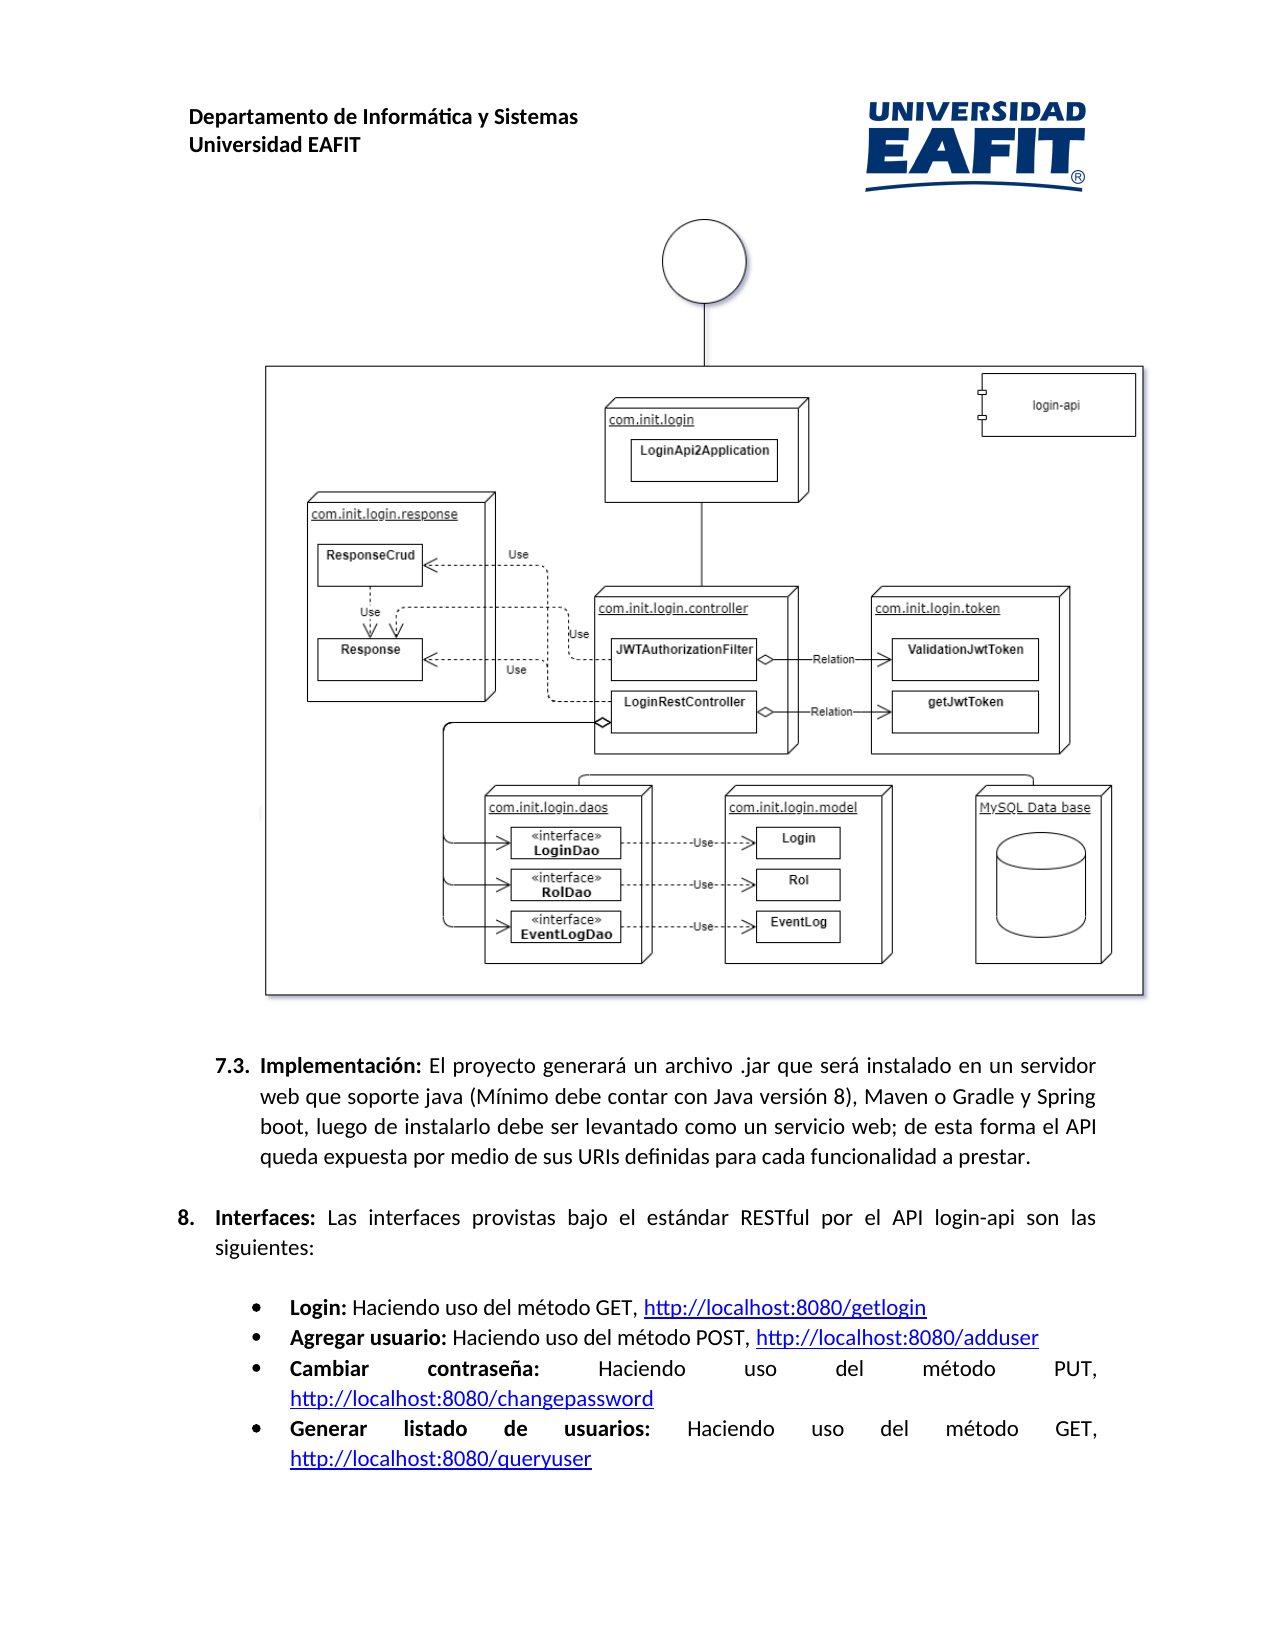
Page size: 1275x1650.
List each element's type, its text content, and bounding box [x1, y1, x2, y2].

picture [865, 101, 1086, 192]
list Agregar usuario: Haciendo uso del método POST, http://localhost:8080/adduser [252, 1323, 1098, 1351]
list Cambiar contraseña: Haciendo uso del método PUT, http://localhost:8080/changepassword [252, 1354, 1098, 1412]
list Implementación: El proyecto generará un archivo .jar que será instalado en un servidor web que soporte java (Mínimo debe contar con Java versión 8), Maven o Gradle y Spring boot, luego de instalarlo debe ser levantado como un servicio web; de esta forma el API queda expuesta por medio de sus URIs definidas para cada funcionalidad a prestar. [215, 1052, 1098, 1170]
list Login: Haciendo uso del método GET, http://localhost:8080/getlogin [252, 1293, 1098, 1321]
list Interfaces: Las interfaces provistas bajo el estándar RESTful por el API login-api son las siguientes: [177, 1203, 1098, 1261]
list Generar listado de usuarios: Haciendo uso del método GET, http://localhost:8080/queryuser [252, 1414, 1098, 1472]
picture [259, 219, 1155, 1050]
